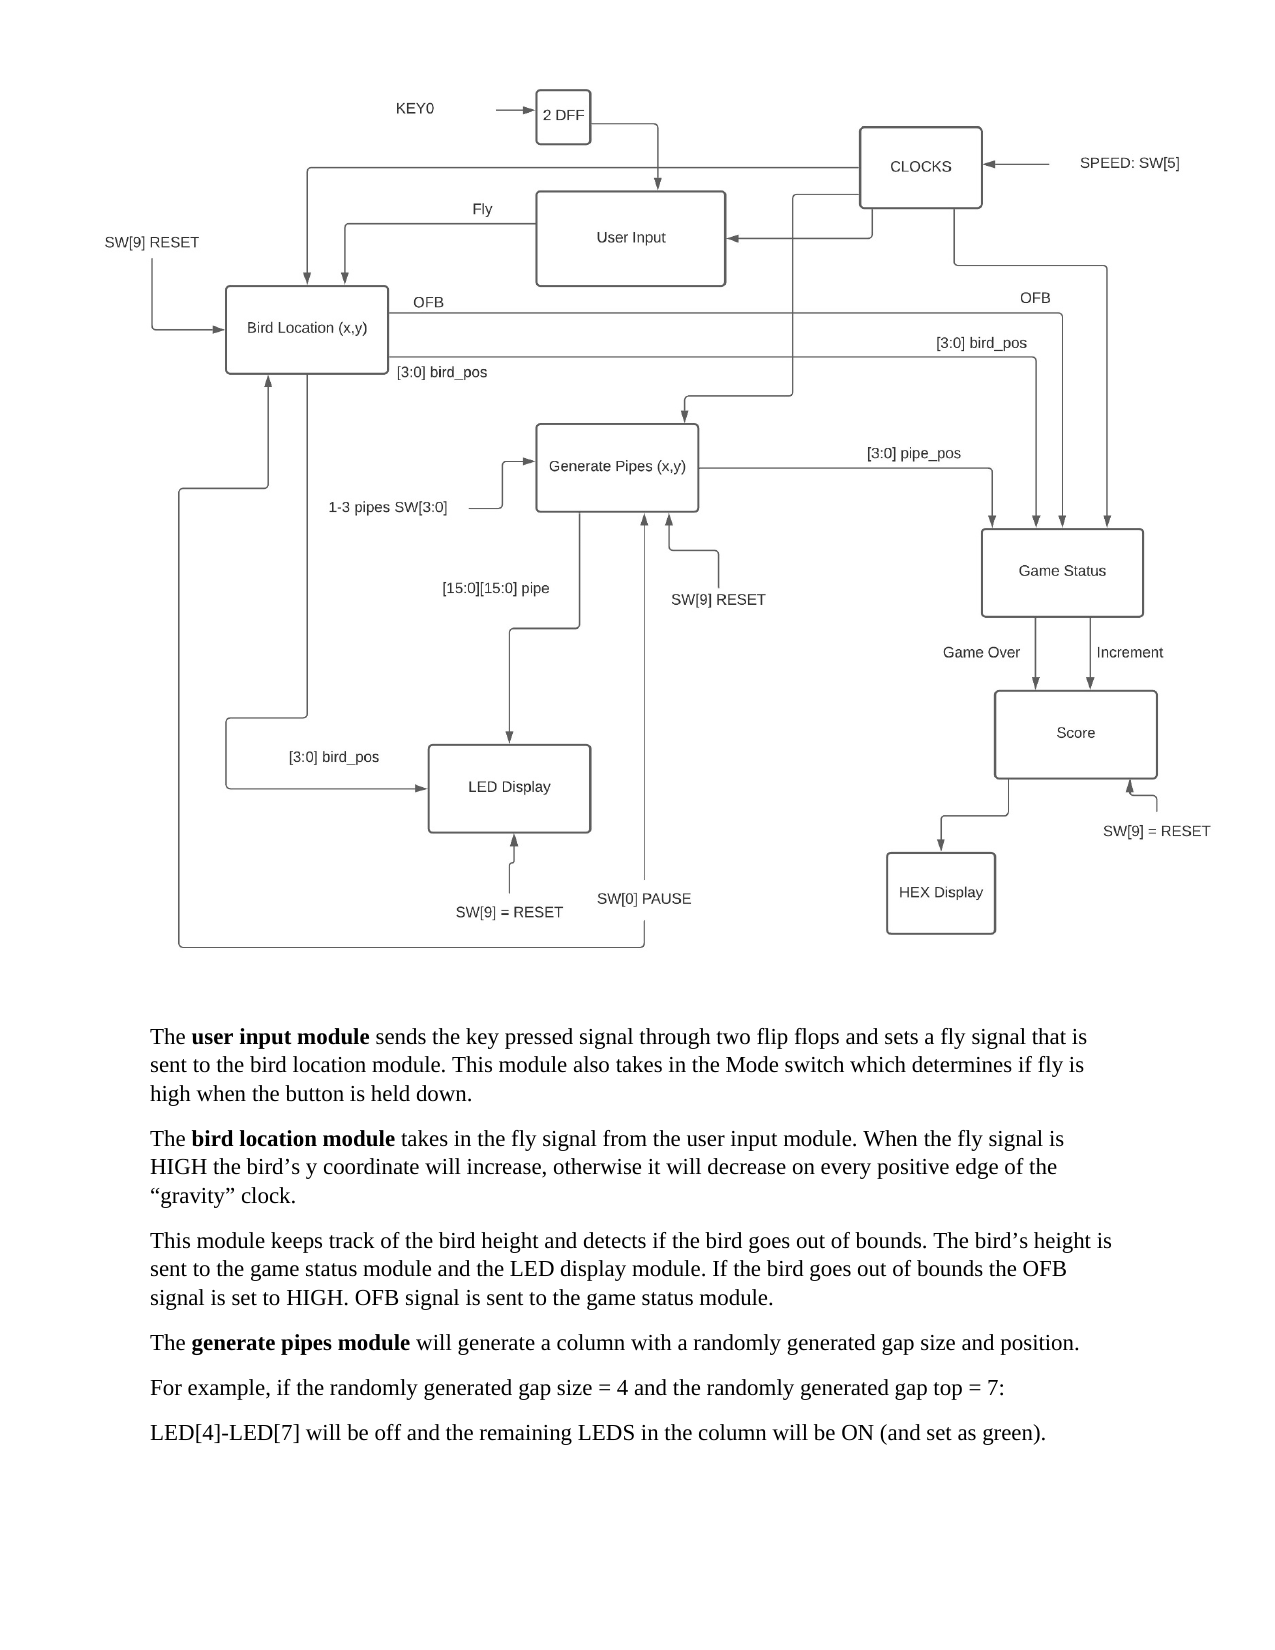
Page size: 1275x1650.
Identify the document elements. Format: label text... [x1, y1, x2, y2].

text This module keeps track of the bird height and detects if the bird goes out of bounds. The bird’s height is sent to the game status module and the LED display module. If the bird goes out of bounds the OFB signal is set to HIGH. OFB signal is sent to the game status module. [150, 1227, 1125, 1310]
text For example, if the randomly generated gap size = 4 and the randomly generated gap top = 7: [150, 1374, 1125, 1400]
text The user input module sends the key pressed signal through two flip flops and sets a fly signal that is sent to the bird location module. This module also takes in the Mode switch which determines if fly is high when the button is held down. [150, 1023, 1125, 1106]
text The bird location module takes in the fly signal from the user input module. When the fly signal is HIGH the bird’s y coordinate will increase, otherwise it will decrease on every positive edge of the “gravity” clock. [150, 1125, 1125, 1208]
picture [64, 83, 1251, 1001]
text The generate pipes module will generate a column with a randomly generated gap size and position. [150, 1329, 1125, 1355]
text LED[4]-LED[7] will be off and the remaining LEDS in the column will be ON (and set as green). [150, 1419, 1125, 1445]
